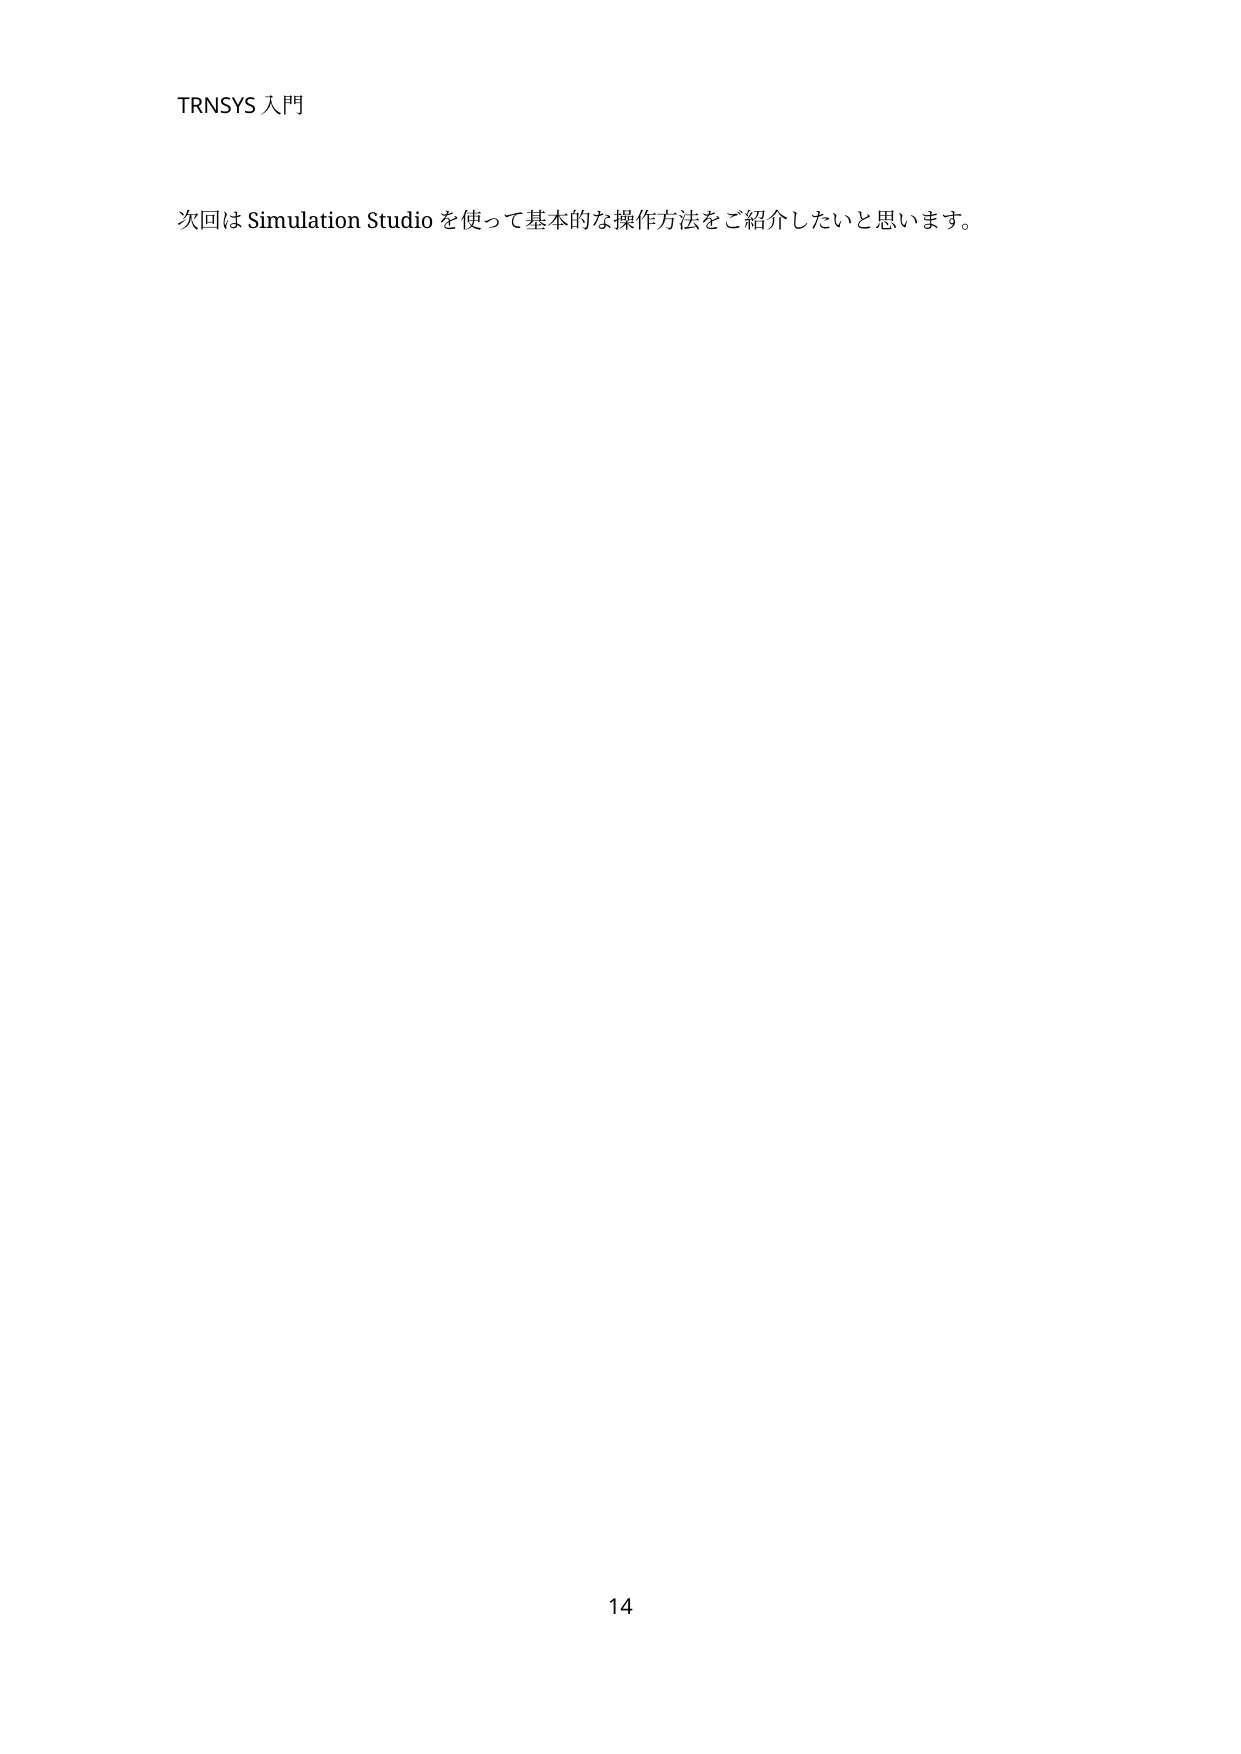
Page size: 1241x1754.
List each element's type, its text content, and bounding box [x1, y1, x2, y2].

text 次回はSimulation Studioを使って基本的な操作方法をご紹介したいと思います。 [177, 200, 1063, 238]
